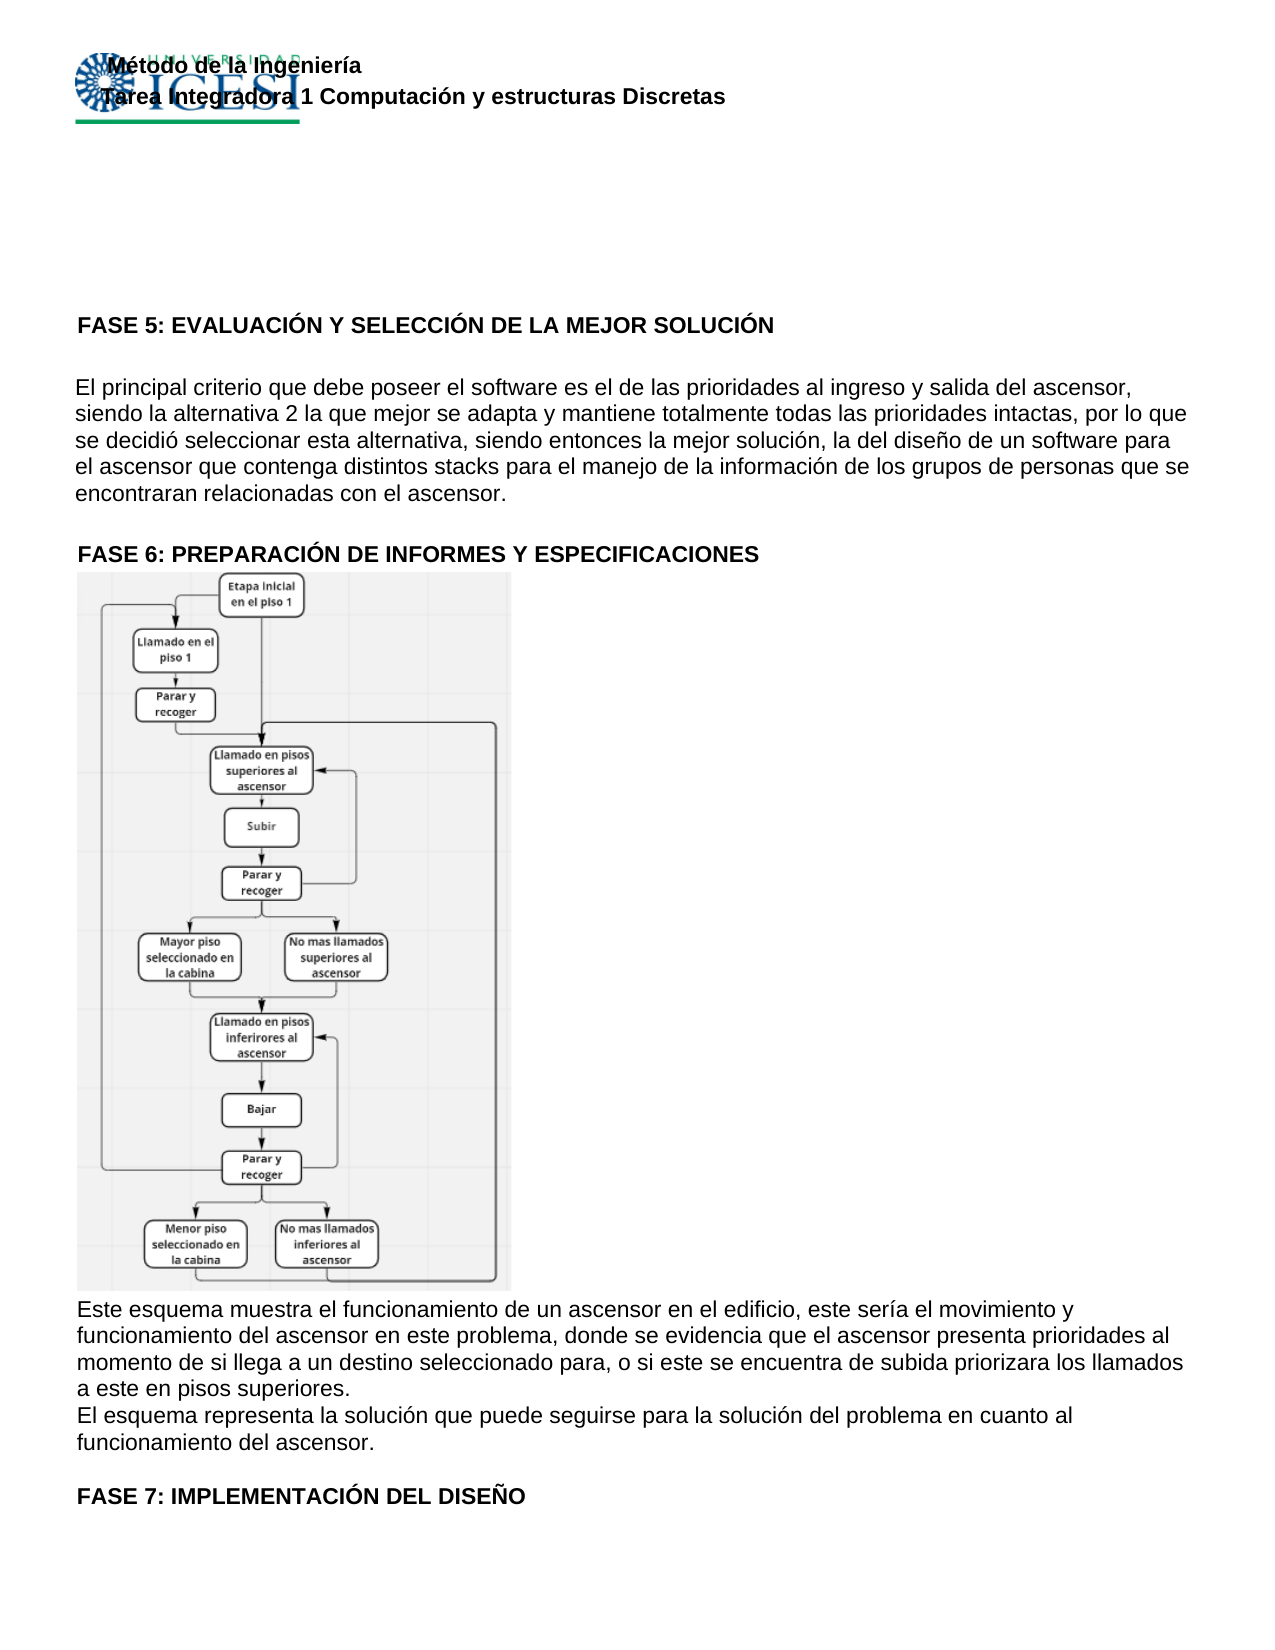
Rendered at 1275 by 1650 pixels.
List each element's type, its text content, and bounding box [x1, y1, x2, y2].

picture [75, 53, 300, 124]
text FASE 7: IMPLEMENTACIÓN DEL DISEÑO [77, 1483, 1191, 1509]
text El esquema representa la solución que puede seguirse para la solución del problema en cuanto al funcionamiento del ascensor. [77, 1402, 1191, 1455]
text Este esquema muestra el funcionamiento de un ascensor en el edificio, este sería el movimiento y funcionamiento del ascensor en este problema, donde se evidencia que el ascensor presenta prioridades al momento de si llega a un destino seleccionado para, o si este se encuentra de subida priorizara los llamados a este en pisos superiores. [77, 1296, 1191, 1401]
picture [77, 572, 512, 1291]
text FASE 6: PREPARACIÓN DE INFORMES Y ESPECIFICACIONES [77, 541, 1191, 567]
text FASE 5: EVALUACIÓN Y SELECCIÓN DE LA MEJOR SOLUCIÓN [77, 312, 1191, 339]
text El principal criterio que debe poseer el software es el de las prioridades al ingreso y salida del ascensor, siendo la alternativa 2 la que mejor se adapta y mantiene totalmente todas las prioridades intactas, por lo que se decidió seleccionar esta alternativa, siendo entonces la mejor solución, la del diseño de un software para el ascensor que contenga distintos stacks para el manejo de la información de los grupos de personas que se encontraran relacionadas con el ascensor. [75, 374, 1191, 506]
